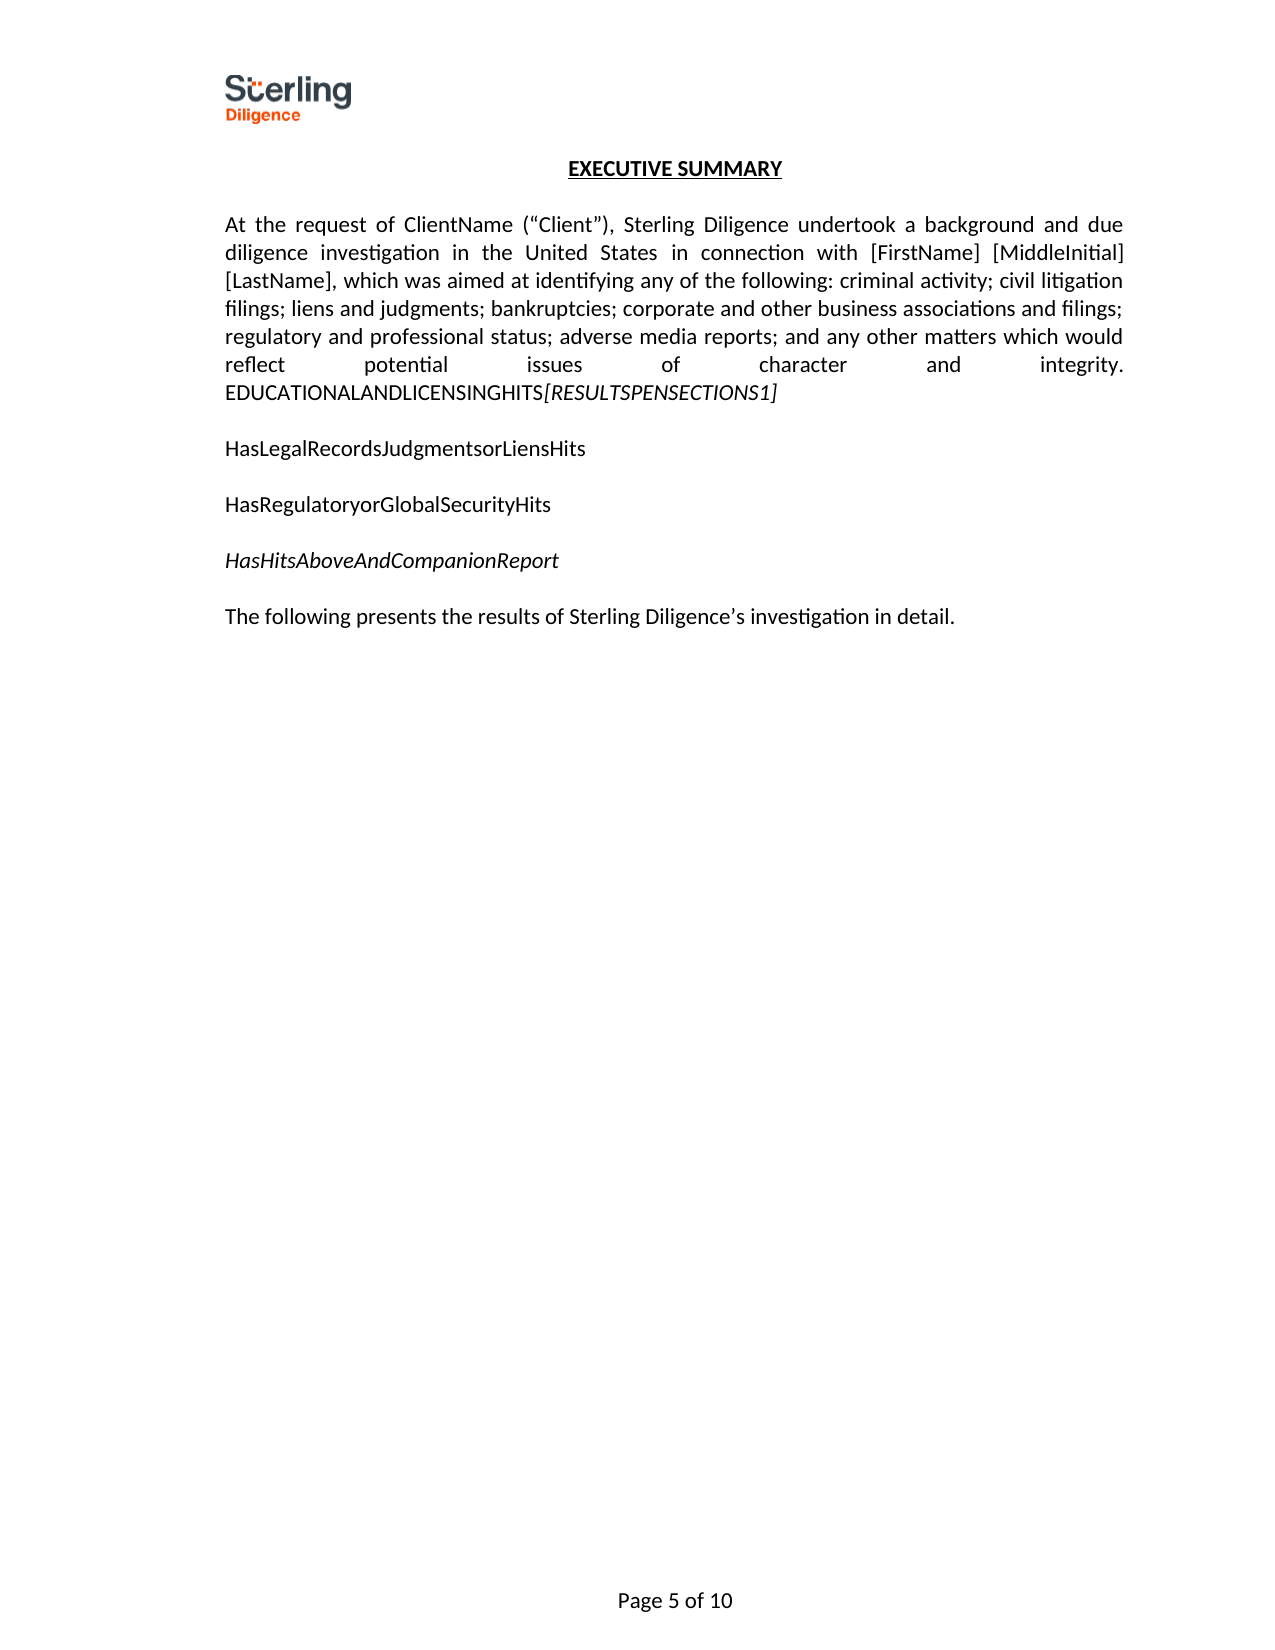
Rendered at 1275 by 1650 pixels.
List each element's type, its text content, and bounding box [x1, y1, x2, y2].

text HasRegulatoryorGlobalSecurityHits [225, 490, 1125, 518]
text At the request of ClientName (“Client”), Sterling Diligence undertook a background and due diligence investigation in the United States in connection with [FirstName] [MiddleInitial] [LastName], which was aimed at identifying any of the following: criminal activity; civil litigation filings; liens and judgments; bankruptcies; corporate and other business associations and filings; regulatory and professional status; adverse media reports; and any other matters which would reflect potential issues of character and integrity. EDUCATIONALANDLICENSINGHITS[RESULTSPENSECTIONS1] [225, 210, 1125, 406]
text HasHitsAboveAndCompanionReport [225, 546, 1125, 574]
picture [225, 75, 352, 125]
text EXECUTIVE SUMMARY [225, 154, 1125, 182]
text The following presents the results of Sterling Diligence’s investigation in detail. [225, 602, 1125, 630]
text HasLegalRecordsJudgmentsorLiensHits [225, 434, 1125, 462]
